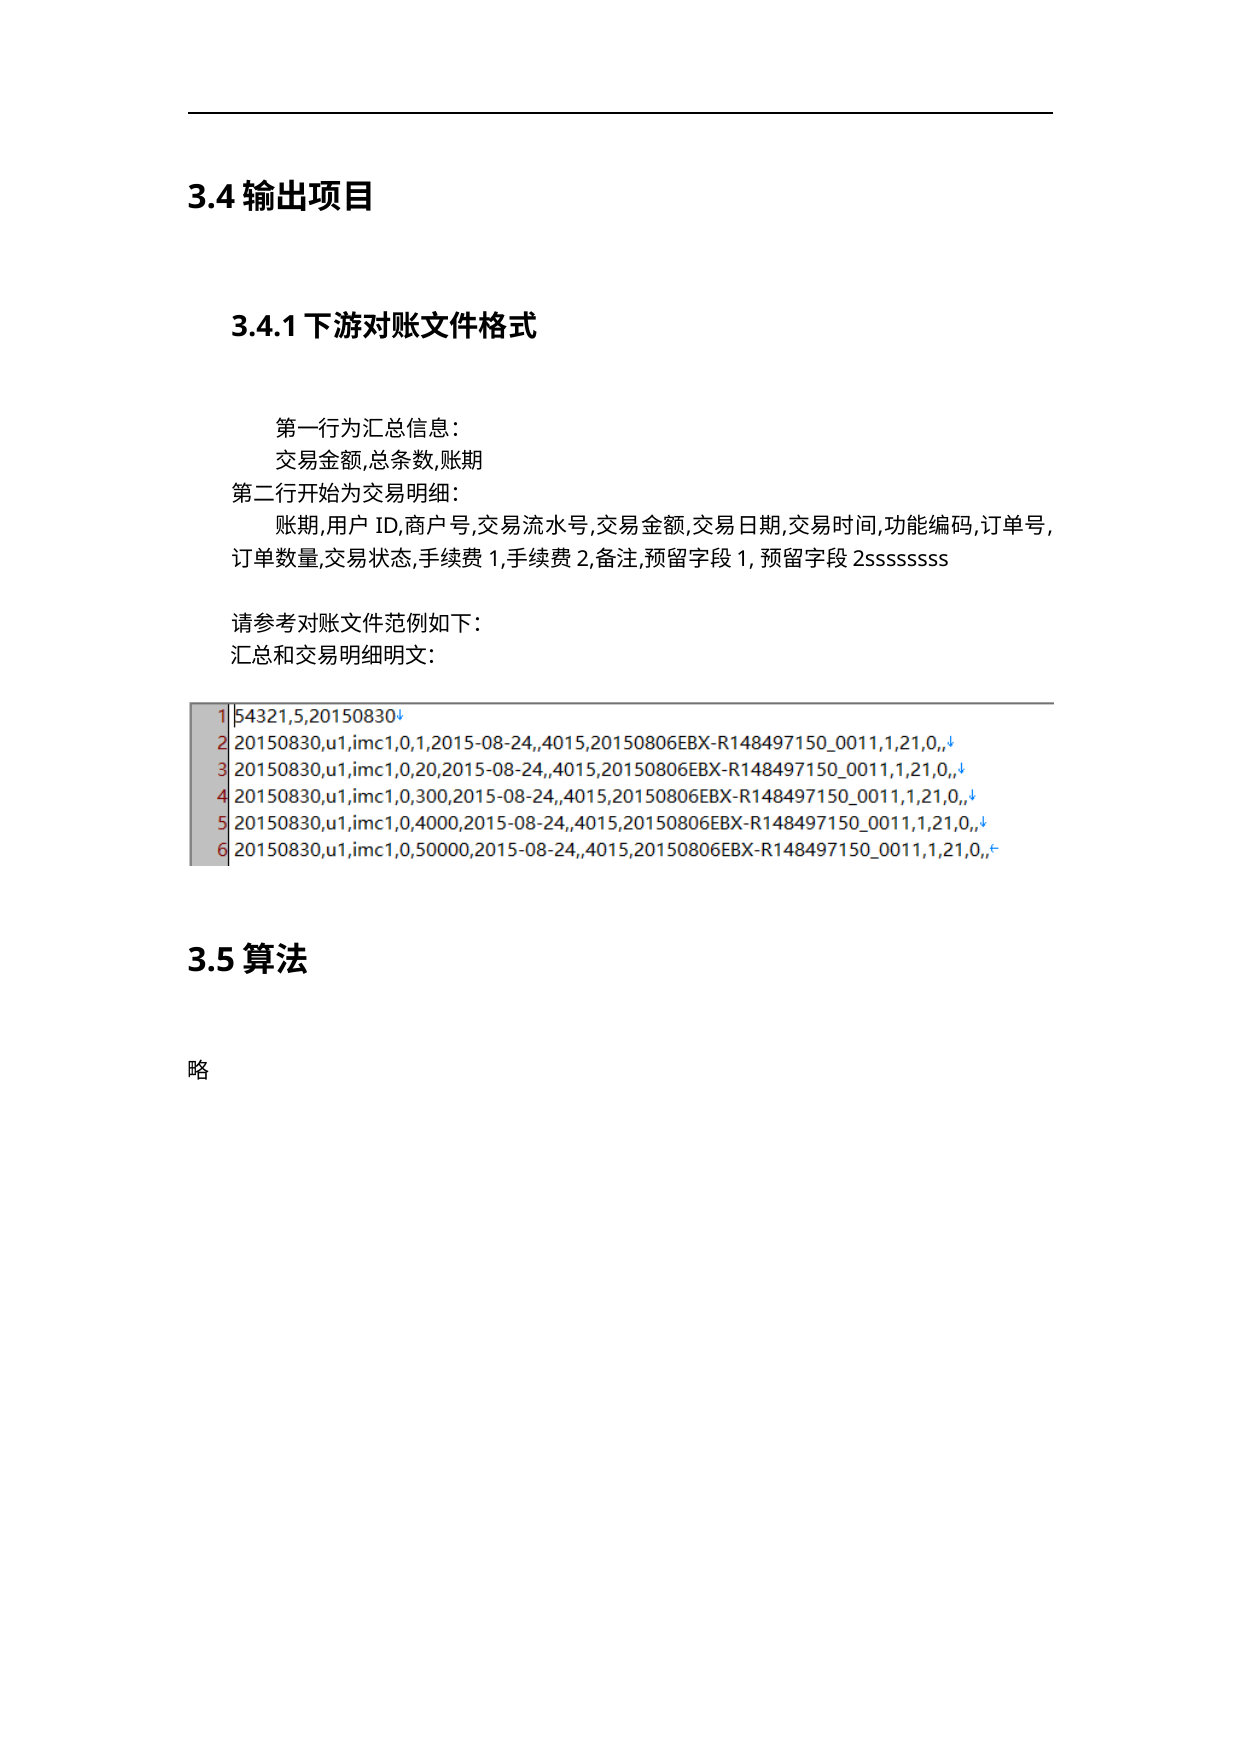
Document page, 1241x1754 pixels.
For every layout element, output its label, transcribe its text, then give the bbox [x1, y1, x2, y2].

text 第一行为汇总信息： [187, 410, 1053, 443]
subtitle 3.4.1下游对账文件格式 [187, 291, 1053, 356]
subtitle 3.5算法 [187, 925, 1053, 990]
text 请参考对账文件范例如下： [187, 605, 1053, 638]
text 交易金额,总条数,账期 [187, 443, 1053, 475]
subtitle 3.4输出项目 [187, 162, 1053, 227]
text 账期,用户ID,商户号,交易流水号,交易金额,交易日期,交易时间,功能编码,订单号,订单数量,交易状态,手续费1,手续费2,备注,预留字段1, 预留字段2ssssssss [231, 508, 1053, 573]
picture [187, 702, 1054, 866]
text 第二行开始为交易明细： [187, 475, 1053, 508]
text 略 [187, 1052, 1053, 1085]
text 汇总和交易明细明文： [187, 638, 1053, 670]
